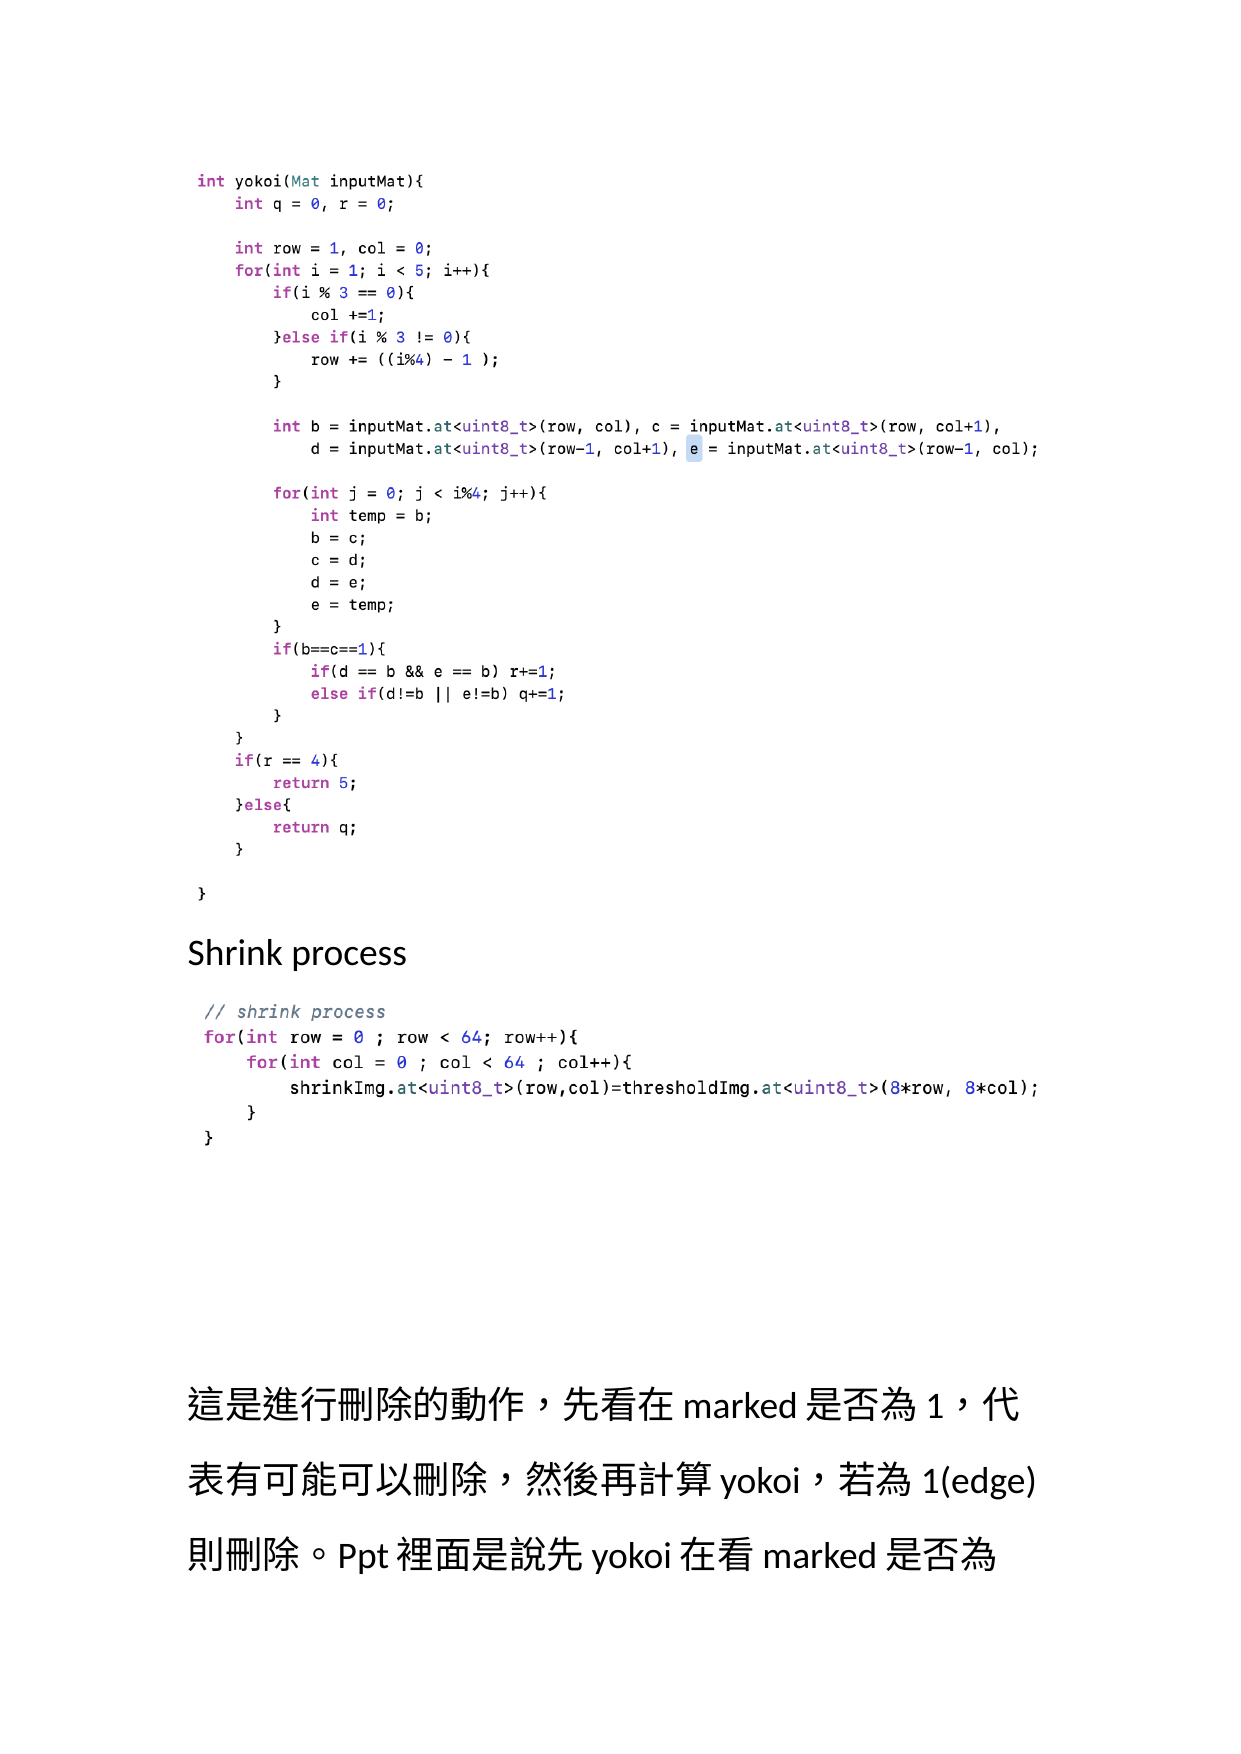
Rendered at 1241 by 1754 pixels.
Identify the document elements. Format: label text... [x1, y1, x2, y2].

picture [187, 164, 1053, 913]
text Shrink process [187, 914, 1053, 989]
picture [187, 989, 1053, 1188]
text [187, 1364, 1053, 1589]
